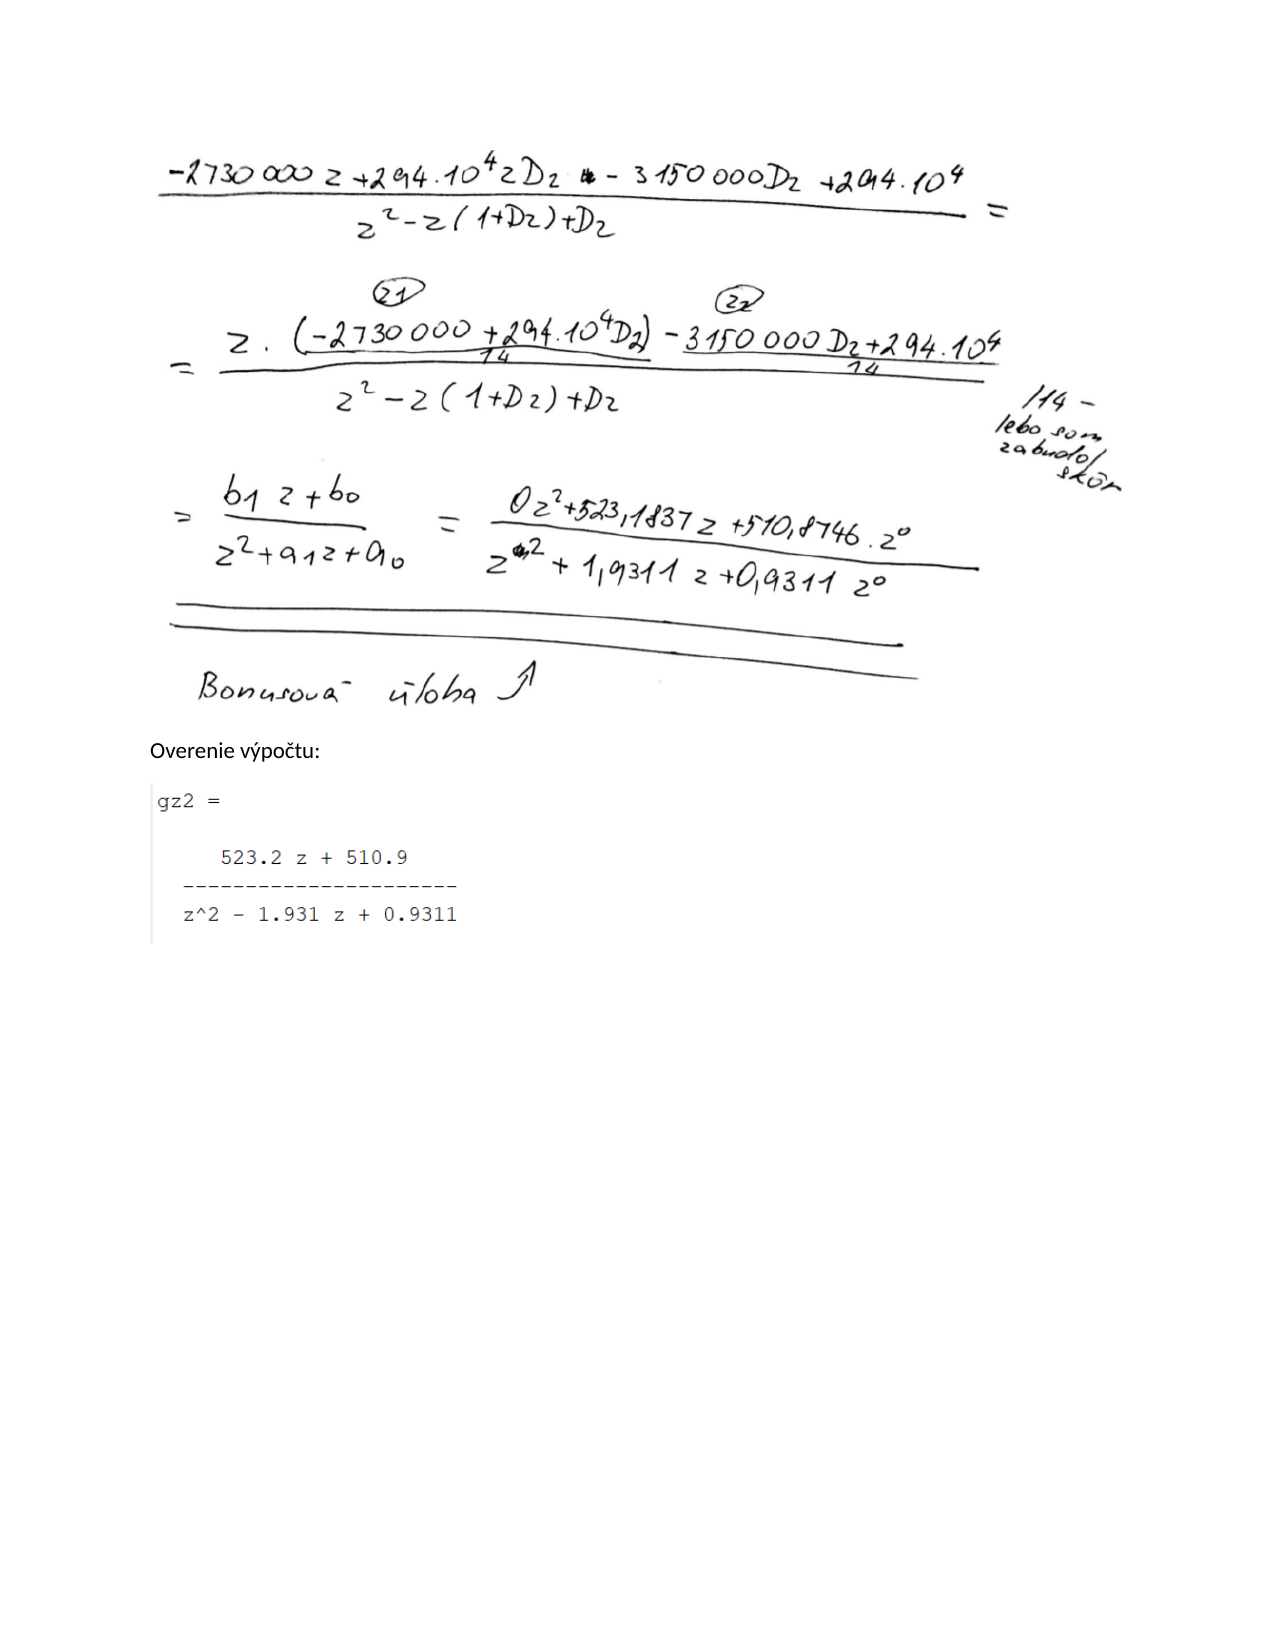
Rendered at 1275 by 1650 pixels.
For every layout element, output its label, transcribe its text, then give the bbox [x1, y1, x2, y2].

picture [150, 783, 503, 944]
text Overenie výpočtu: [150, 736, 1125, 764]
picture [150, 150, 1125, 718]
